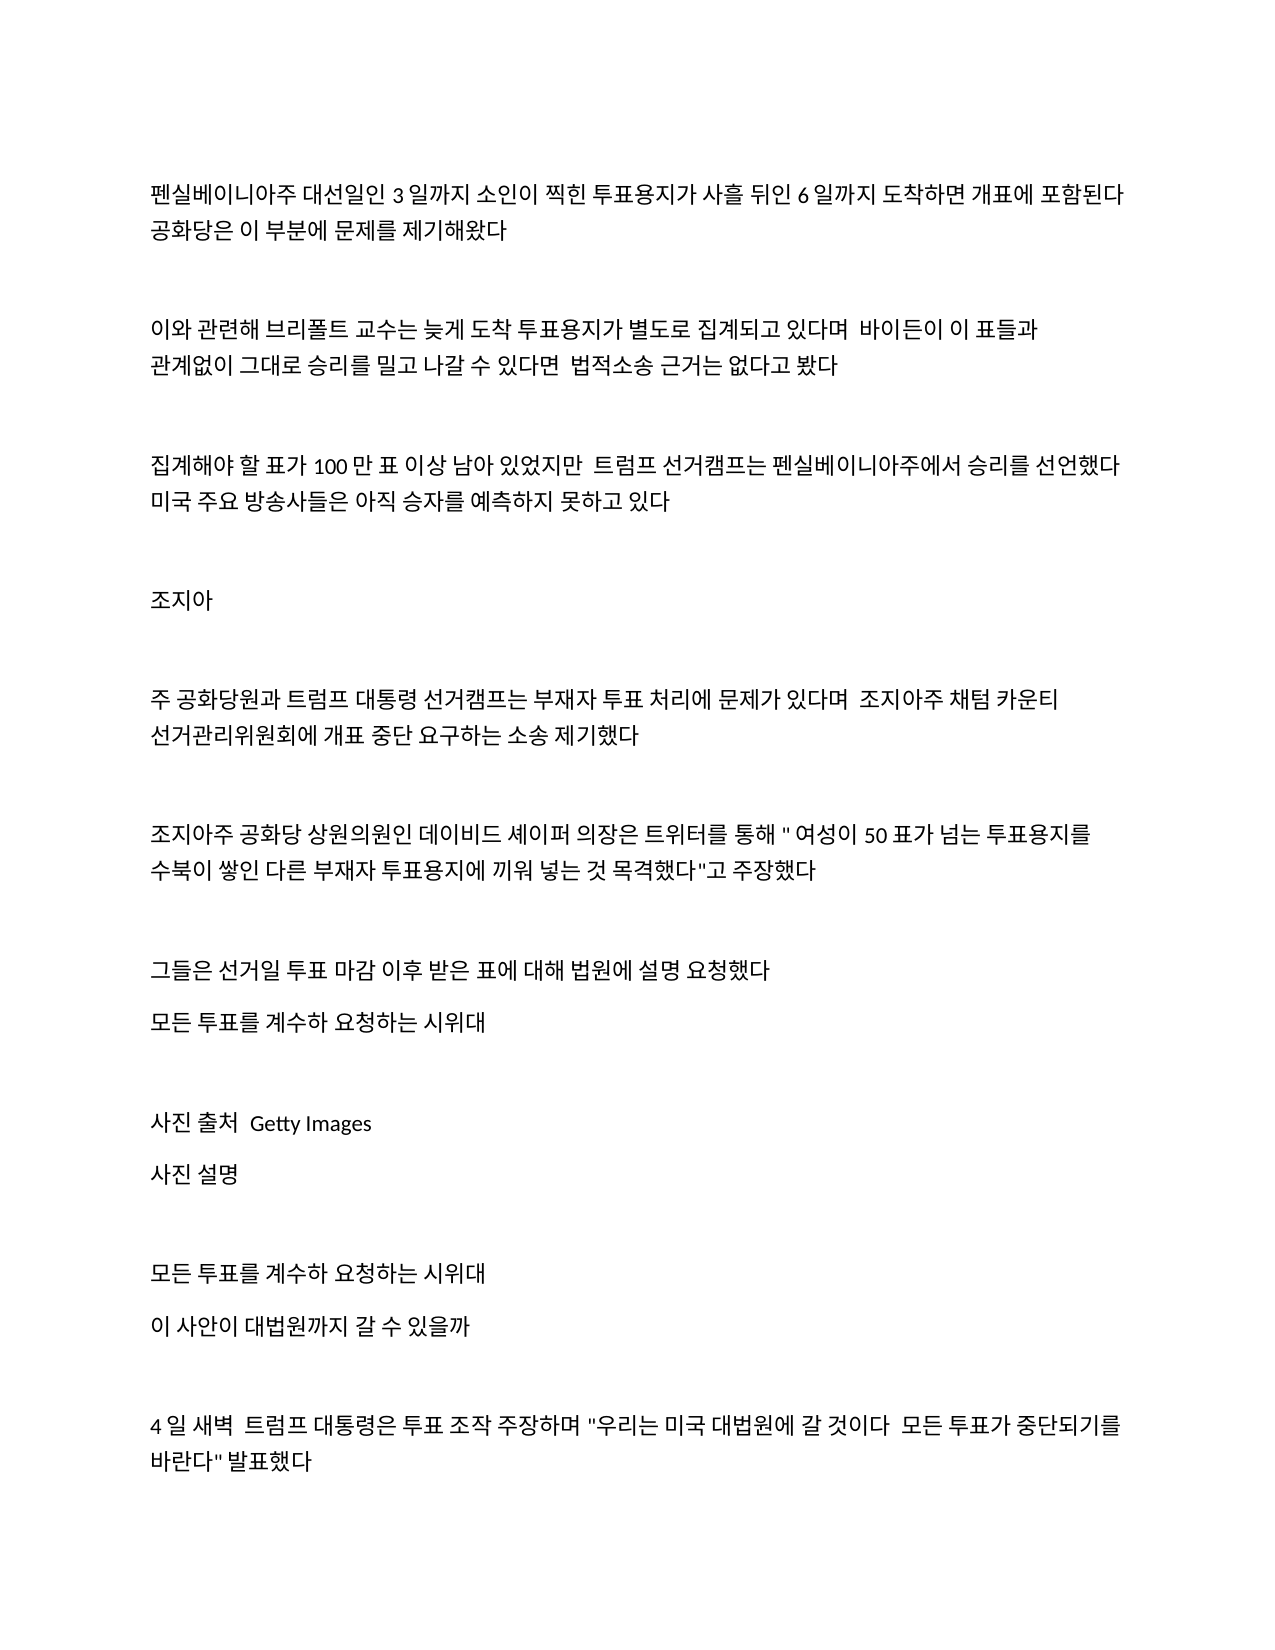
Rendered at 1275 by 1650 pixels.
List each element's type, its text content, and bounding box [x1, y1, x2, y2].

text 집계해야 할 표가 100만 표 이상 남아 있었지만 트럼프 선거캠프는 펜실베이니아주에서 승리를 선언했다 미국 주요 방송사들은 아직 승자를 예측하지 못하고 있다 [150, 448, 1125, 517]
text 주 공화당원과 트럼프 대통령 선거캠프는 부재자 투표 처리에 문제가 있다며 조지아주 채텀 카운티 선거관리위원회에 개표 중단 요구하는 소송 제기했다 [150, 682, 1125, 751]
text 조지아주 공화당 상원의원인 데이비드 셰이퍼 의장은 트위터를 통해 " 여성이 50표가 넘는 투표용지를 수북이 쌓인 다른 부재자 투표용지에 끼워 넣는 것 목격했다"고 주장했다 [150, 817, 1125, 886]
text 모든 투표를 계수하 요청하는 시위대 [150, 1005, 1125, 1038]
text 이와 관련해 브리폴트 교수는 늦게 도착 투표용지가 별도로 집계되고 있다며 바이든이 이 표들과 관계없이 그대로 승리를 밀고 나갈 수 있다면 법적소송 근거는 없다고 봤다 [150, 312, 1125, 381]
text 사진 설명 [150, 1157, 1125, 1190]
text 그들은 선거일 투표 마감 이후 받은 표에 대해 법원에 설명 요청했다 [150, 953, 1125, 986]
text 조지아 [150, 583, 1125, 616]
text 펜실베이니아주 대선일인 3일까지 소인이 찍힌 투표용지가 사흘 뒤인 6일까지 도착하면 개표에 포함된다 공화당은 이 부분에 문제를 제기해왔다 [150, 177, 1125, 246]
text 사진 출처 Getty Images [150, 1104, 1125, 1138]
text 이 사안이 대법원까지 갈 수 있을까 [150, 1309, 1125, 1342]
text 모든 투표를 계수하 요청하는 시위대 [150, 1256, 1125, 1289]
text 4일 새벽 트럼프 대통령은 투표 조작 주장하며 "우리는 미국 대법원에 갈 것이다 모든 투표가 중단되기를 바란다" 발표했다 [150, 1408, 1125, 1477]
